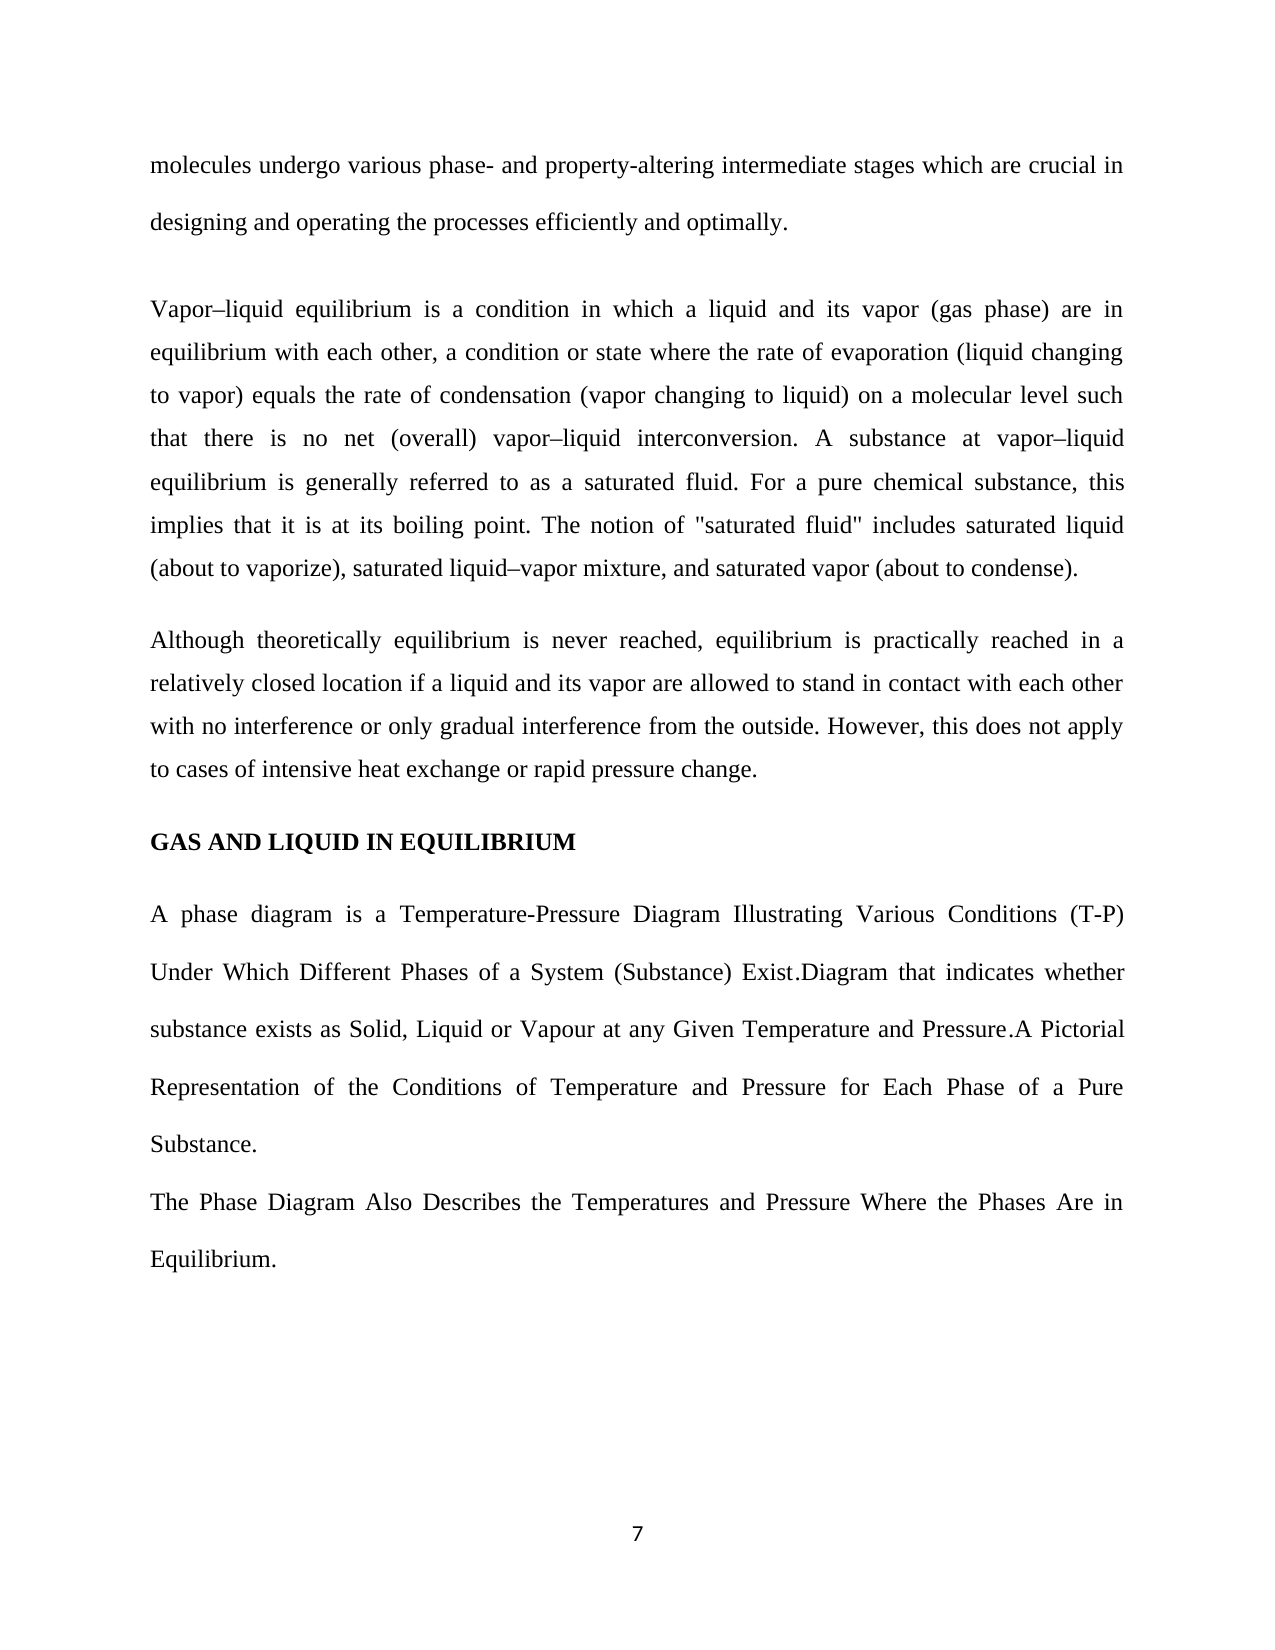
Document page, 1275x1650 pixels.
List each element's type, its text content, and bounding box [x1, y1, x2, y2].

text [150, 150, 1125, 236]
text The Phase Diagram Also Describes the Temperatures and Pressure Where the Phases Are in Equilibrium. [150, 1187, 1125, 1273]
text GAS AND LIQUID IN EQUILIBRIUM [150, 827, 1125, 856]
text Although theoretically equilibrium is never reached, equilibrium is practically reached in a relatively closed location if a liquid and its vapor are allowed to stand in contact with each other with no interference or only gradual interference from the outside. However, this does not apply to cases of intensive heat exchange or rapid pressure change. [150, 625, 1125, 783]
text A phase diagram is a Temperature-Pressure Diagram Illustrating Various Conditions (T-P) Under Which Different Phases of a System (Substance) Exist.Diagram that indicates whether substance exists as Solid, Liquid or Vapour at any Given Temperature and Pressure.A Pictorial Representation of the Conditions of Temperature and Pressure for Each Phase of a Pure Substance. [150, 899, 1125, 1158]
text Vapor–liquid equilibrium is a condition in which a liquid and its vapor (gas phase) are in equilibrium with each other, a condition or state where the rate of evaporation (liquid changing to vapor) equals the rate of condensation (vapor changing to liquid) on a molecular level such that there is no net (overall) vapor–liquid interconversion. A substance at vapor–liquid equilibrium is generally referred to as a saturated fluid. For a pure chemical substance, this implies that it is at its boiling point. The notion of "saturated fluid" includes saturated liquid (about to vaporize), saturated liquid–vapor mixture, and saturated vapor (about to condense). [150, 294, 1125, 582]
